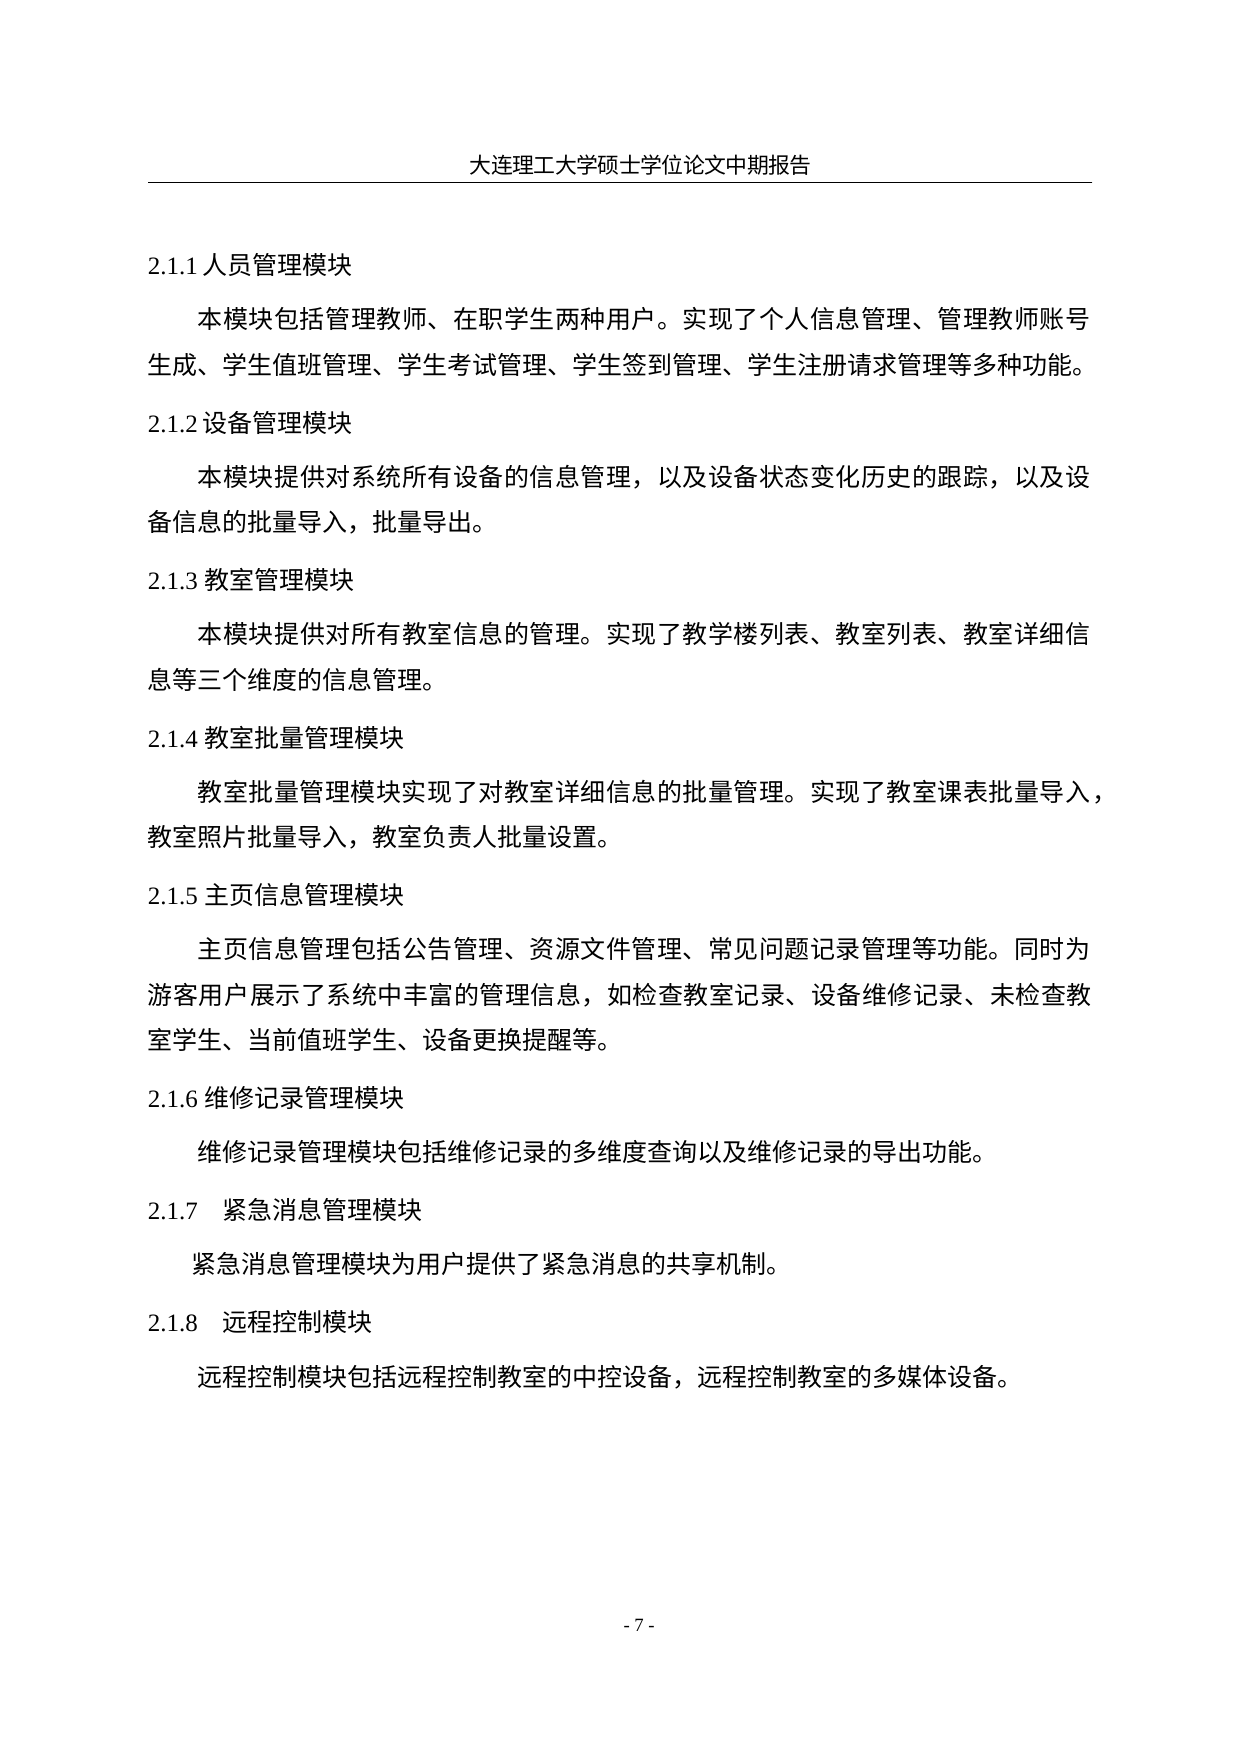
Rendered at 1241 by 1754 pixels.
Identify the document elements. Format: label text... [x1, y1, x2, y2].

subtitle 2.1.4 教室批量管理模块 [148, 718, 1092, 754]
text 本模块提供对系统所有设备的信息管理，以及设备状态变化历史的跟踪，以及设备信息的批量导入，批量导出。 [148, 457, 1092, 539]
text 本模块提供对所有教室信息的管理。实现了教学楼列表、教室列表、教室详细信息等三个维度的信息管理。 [148, 615, 1092, 696]
subtitle 远程控制模块 [148, 1303, 1092, 1339]
text 维修记录管理模块包括维修记录的多维度查询以及维修记录的导出功能。 [148, 1133, 1092, 1169]
subtitle 2.1.5 主页信息管理模块 [148, 876, 1092, 912]
subtitle 2.1.3 教室管理模块 [148, 561, 1092, 597]
subtitle 紧急消息管理模块 [148, 1191, 1092, 1227]
text 紧急消息管理模块为用户提供了紧急消息的共享机制。 [191, 1245, 1092, 1281]
text 远程控制模块包括远程控制教室的中控设备，远程控制教室的多媒体设备。 [148, 1357, 1092, 1393]
subtitle 2.1.1人员管理模块 [148, 246, 1092, 282]
text 本模块包括管理教师、在职学生两种用户。实现了个人信息管理、管理教师账号生成、学生值班管理、学生考试管理、学生签到管理、学生注册请求管理等多种功能。 [148, 300, 1092, 381]
text 教室批量管理模块实现了对教室详细信息的批量管理。实现了教室课表批量导入，教室照片批量导入，教室负责人批量设置。 [148, 772, 1092, 854]
subtitle 2.1.2设备管理模块 [148, 403, 1092, 439]
text 主页信息管理包括公告管理、资源文件管理、常见问题记录管理等功能。同时为游客用户展示了系统中丰富的管理信息，如检查教室记录、设备维修记录、未检查教室学生、当前值班学生、设备更换提醒等。 [148, 930, 1092, 1057]
subtitle 2.1.6 维修记录管理模块 [148, 1078, 1092, 1114]
